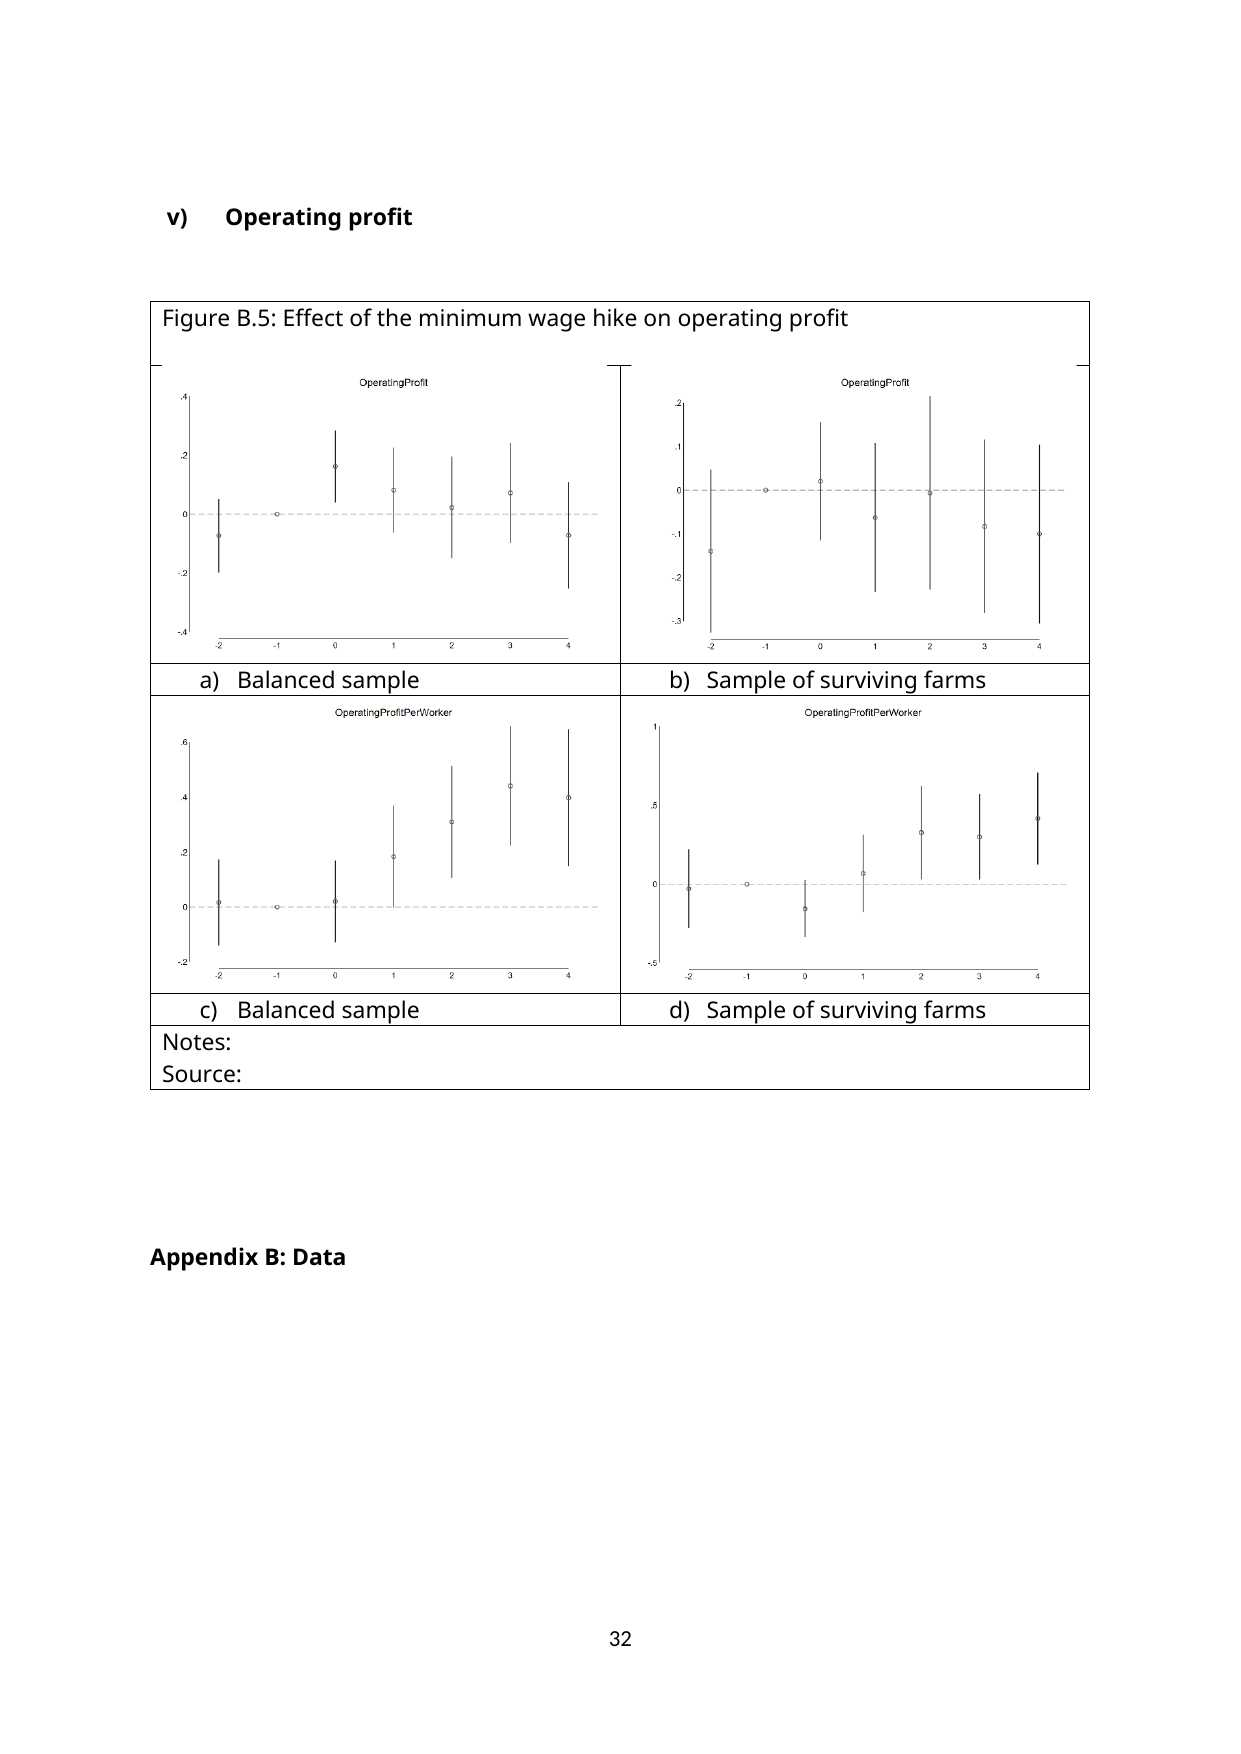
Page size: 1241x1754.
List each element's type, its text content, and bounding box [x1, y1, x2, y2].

table_cell [621, 696, 631, 993]
table_cell [151, 696, 620, 993]
picture [631, 365, 1077, 663]
picture [631, 696, 1077, 993]
table_cell [1077, 366, 1089, 663]
table_cell [151, 366, 620, 663]
table_cell [1077, 696, 1089, 993]
table_cell Balanced sample [151, 994, 620, 1025]
table_cell Sample of surviving farms [621, 664, 1089, 695]
table_header Figure B.5: Effect of the minimum wage hike on operating profit [151, 302, 1089, 365]
text Appendix B: Data [150, 1241, 1090, 1272]
table_cell Balanced sample [151, 664, 620, 695]
picture [161, 365, 608, 662]
list Operating profit [187, 200, 1090, 232]
picture [161, 696, 608, 992]
table_cell Sample of surviving farms [621, 994, 1089, 1025]
table_cell [621, 366, 631, 663]
table_cell Notes: Source: [151, 1026, 1089, 1089]
